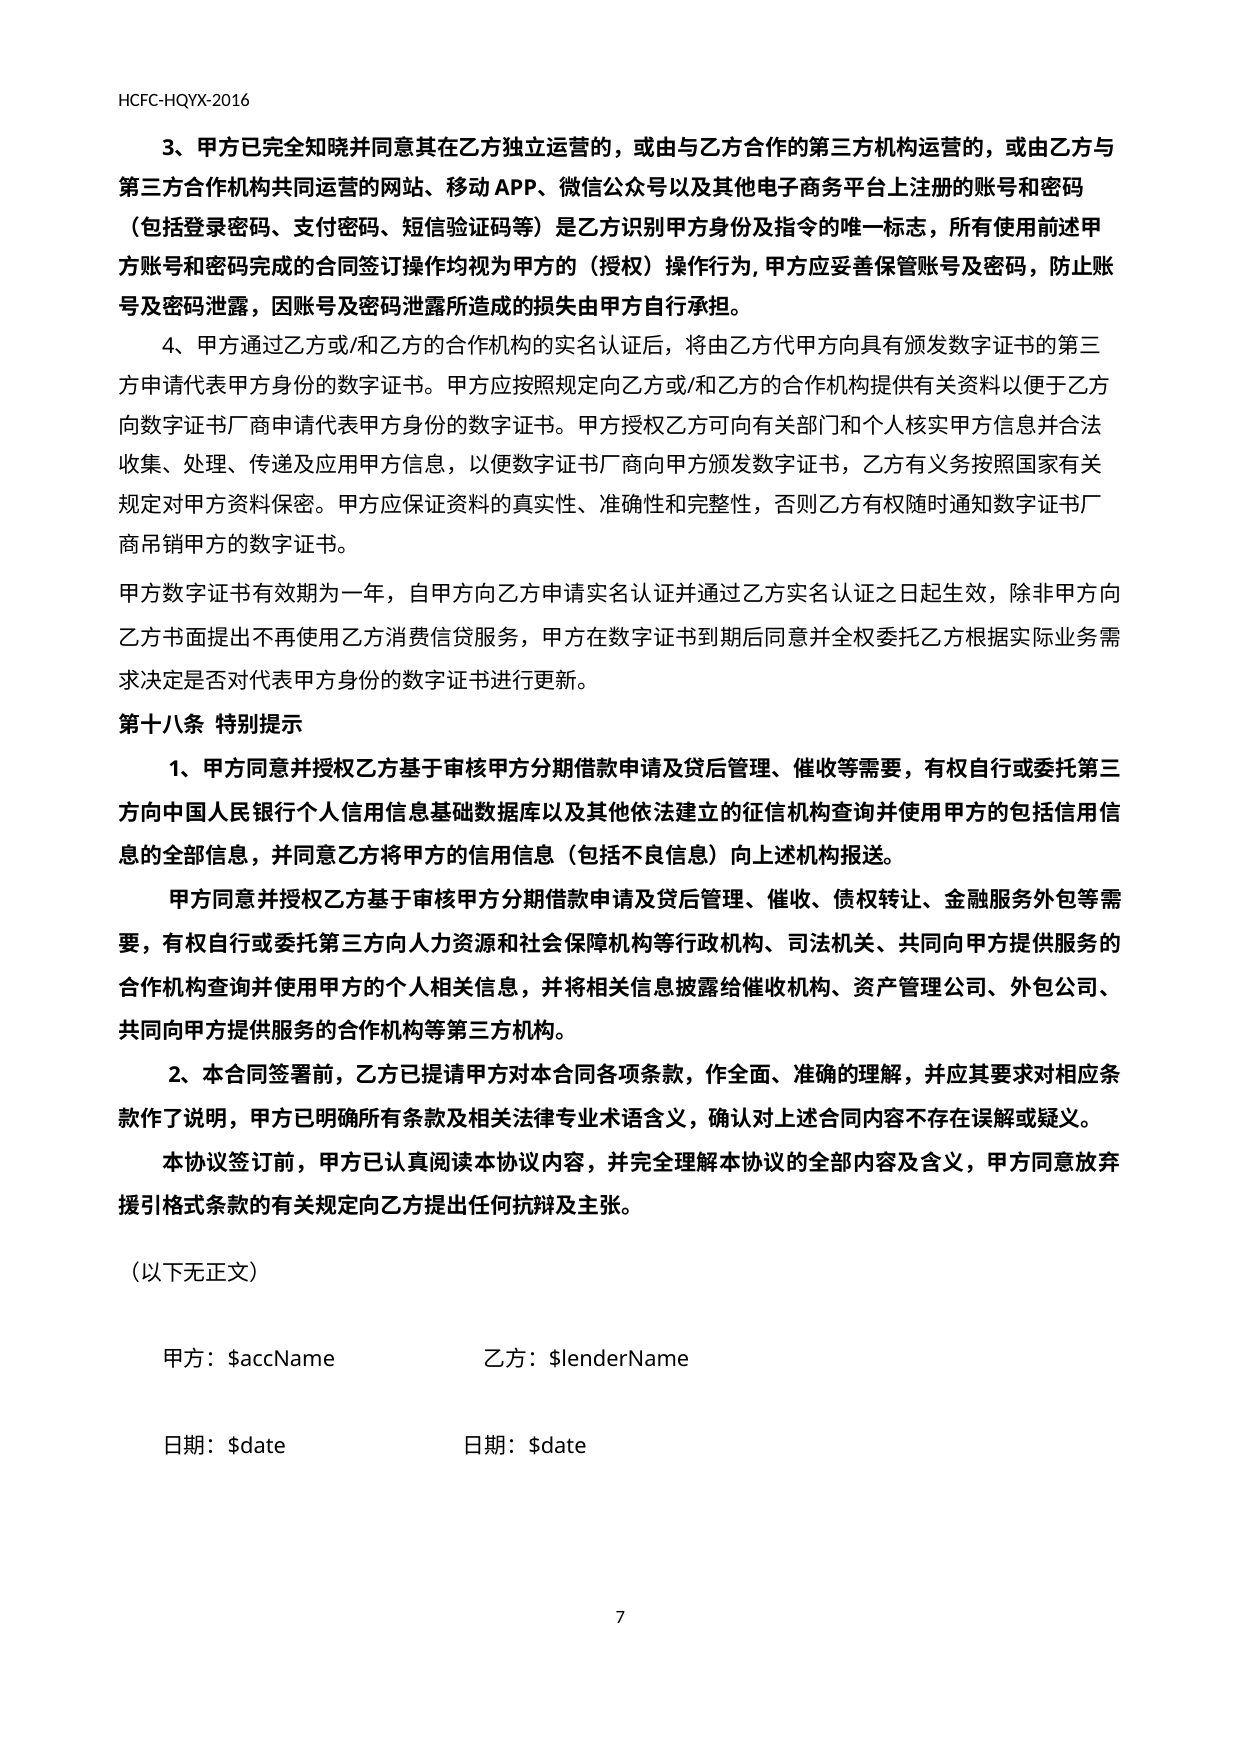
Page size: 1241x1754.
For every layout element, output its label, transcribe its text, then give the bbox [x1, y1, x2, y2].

text 1、甲方同意并授权乙方基于审核甲方分期借款申请及贷后管理、催收等需要，有权自行或委托第三方向中国人民银行个人信用信息基础数据库以及其他依法建立的征信机构查询并使用甲方的包括信用信息的全部信息，并同意乙方将甲方的信用信息（包括不良信息）向上述机构报送。 [118, 741, 1122, 872]
text 第十八条 特别提示 [118, 697, 1122, 741]
text 日期：$date 日期：$date [118, 1419, 1122, 1462]
text 2、本合同签署前，乙方已提请甲方对本合同各项条款，作全面、准确的理解，并应其要求对相应条款作了说明，甲方已明确所有条款及相关法律专业术语含义，确认对上述合同内容不存在误解或疑义。 [118, 1047, 1122, 1135]
text （以下无正文） [118, 1255, 1122, 1287]
text 3、甲方已完全知晓并同意其在乙方独立运营的，或由与乙方合作的第三方机构运营的，或由乙方与第三方合作机构共同运营的网站、移动APP、微信公众号以及其他电子商务平台上注册的账号和密码（包括登录密码、支付密码、短信验证码等）是乙方识别甲方身份及指令的唯一标志，所有使用前述甲方账号和密码完成的合同签订操作均视为甲方的（授权）操作行为, 甲方应妥善保管账号及密码，防止账号及密码泄露，因账号及密码泄露所造成的损失由甲方自行承担。 [118, 130, 1122, 321]
text 甲方：$accName 乙方：$lenderName [118, 1331, 1122, 1375]
text 4、甲方通过乙方或/和乙方的合作机构的实名认证后，将由乙方代甲方向具有颁发数字证书的第三方申请代表甲方身份的数字证书。甲方应按照规定向乙方或/和乙方的合作机构提供有关资料以便于乙方向数字证书厂商申请代表甲方身份的数字证书。甲方授权乙方可向有关部门和个人核实甲方信息并合法收集、处理、传递及应用甲方信息，以便数字证书厂商向甲方颁发数字证书，乙方有义务按照国家有关规定对甲方资料保密。甲方应保证资料的真实性、准确性和完整性，否则乙方有权随时通知数字证书厂商吊销甲方的数字证书。 [118, 328, 1122, 558]
text 甲方同意并授权乙方基于审核甲方分期借款申请及贷后管理、催收、债权转让、金融服务外包等需要，有权自行或委托第三方向人力资源和社会保障机构等行政机构、司法机关、共同向甲方提供服务的合作机构查询并使用甲方的个人相关信息，并将相关信息披露给催收机构、资产管理公司、外包公司、共同向甲方提供服务的合作机构等第三方机构。 [118, 872, 1122, 1047]
text 甲方数字证书有效期为一年，自甲方向乙方申请实名认证并通过乙方实名认证之日起生效，除非甲方向乙方书面提出不再使用乙方消费信贷服务，甲方在数字证书到期后同意并全权委托乙方根据实际业务需求决定是否对代表甲方身份的数字证书进行更新。 [118, 566, 1122, 697]
text 本协议签订前，甲方已认真阅读本协议内容，并完全理解本协议的全部内容及含义，甲方同意放弃援引格式条款的有关规定向乙方提出任何抗辩及主张。 [118, 1135, 1122, 1222]
